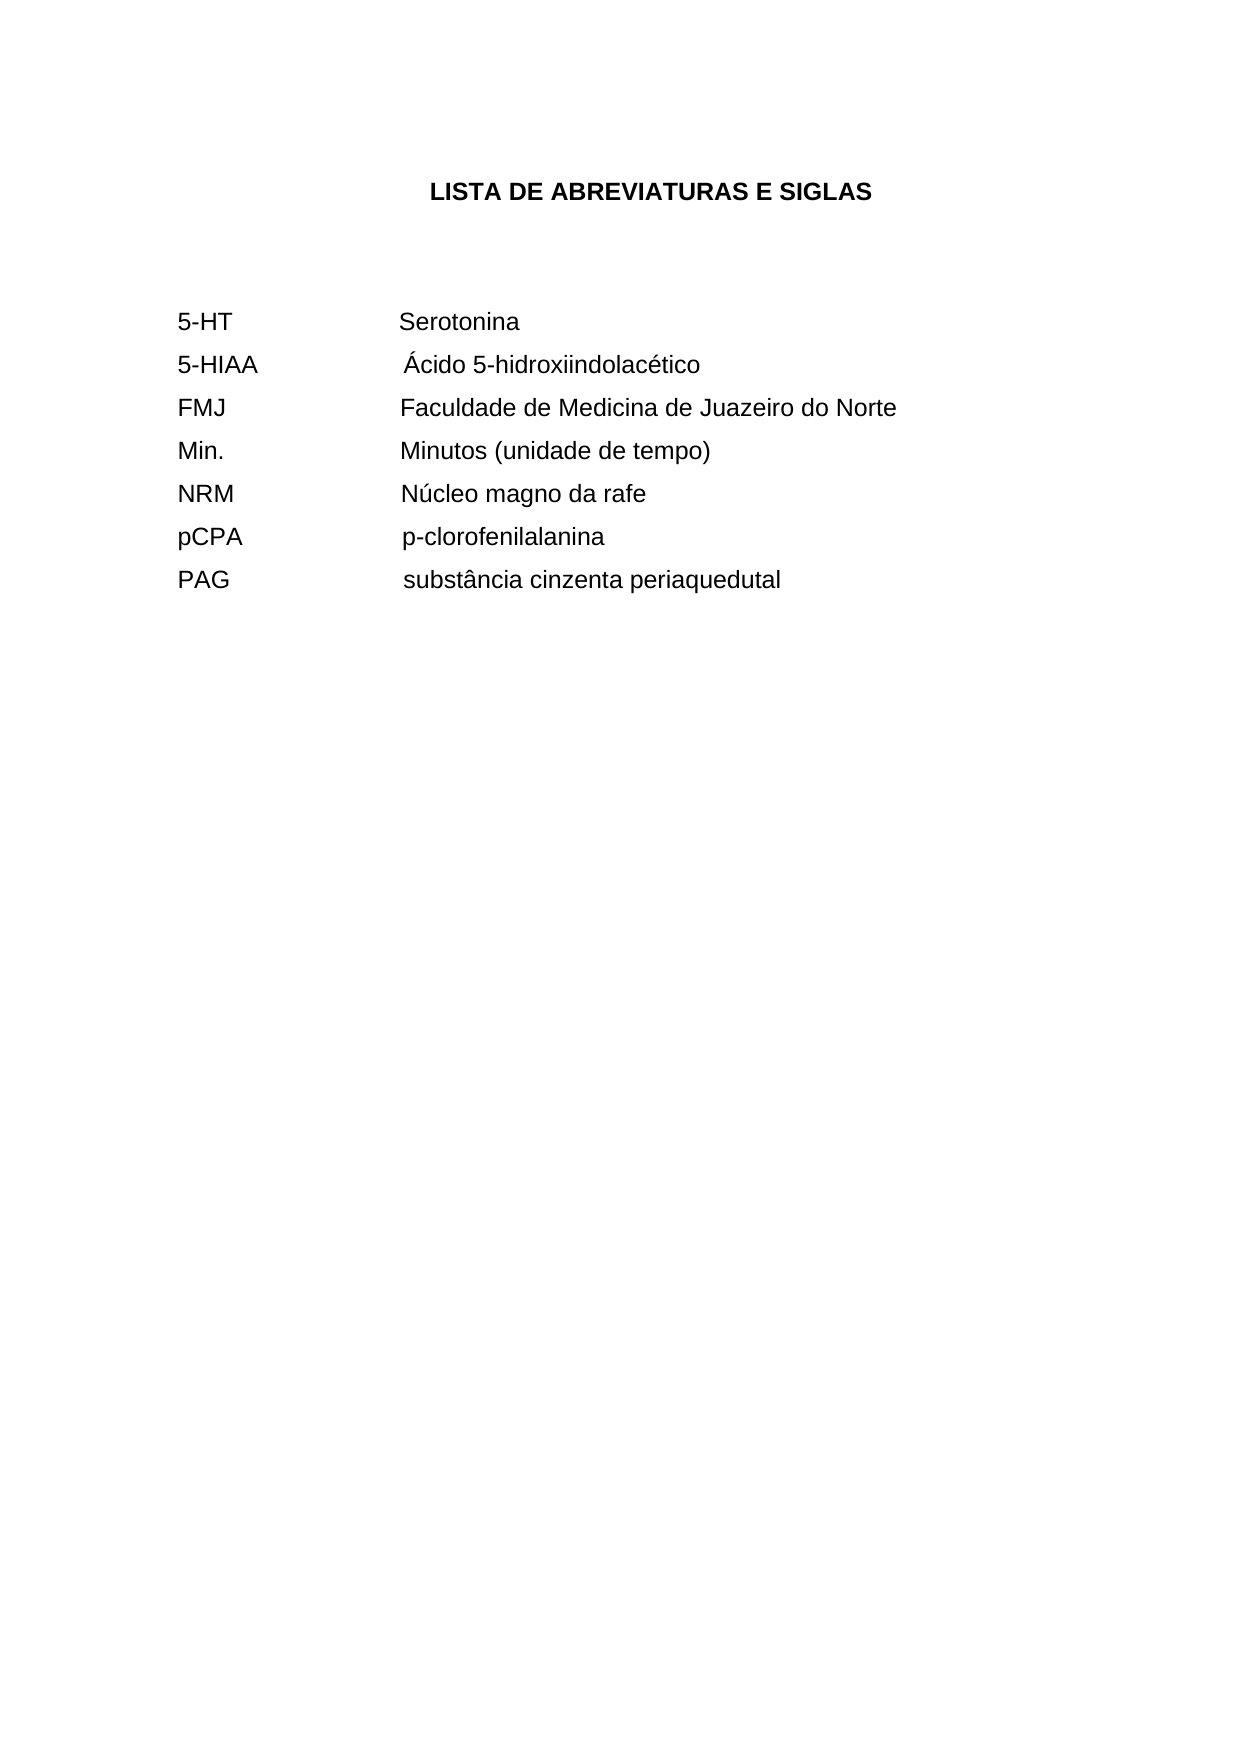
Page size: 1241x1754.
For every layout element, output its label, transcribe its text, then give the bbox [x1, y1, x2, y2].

text 5-HIAA Ácido 5-hidroxiindolacético [177, 350, 1125, 378]
text FMJ Faculdade de Medicina de Juazeiro do Norte [177, 393, 1125, 422]
text LISTA DE ABREVIATURAS E SIGLAS [177, 177, 1125, 206]
text NRM Núcleo magno da rafe [177, 479, 1125, 508]
text Min. Minutos (unidade de tempo) [177, 436, 1125, 465]
text 5-HT Serotonina [177, 307, 1125, 335]
text pCPA p-clorofenilalanina [177, 522, 1125, 551]
text PAG substância cinzenta periaquedutal [177, 565, 1125, 594]
